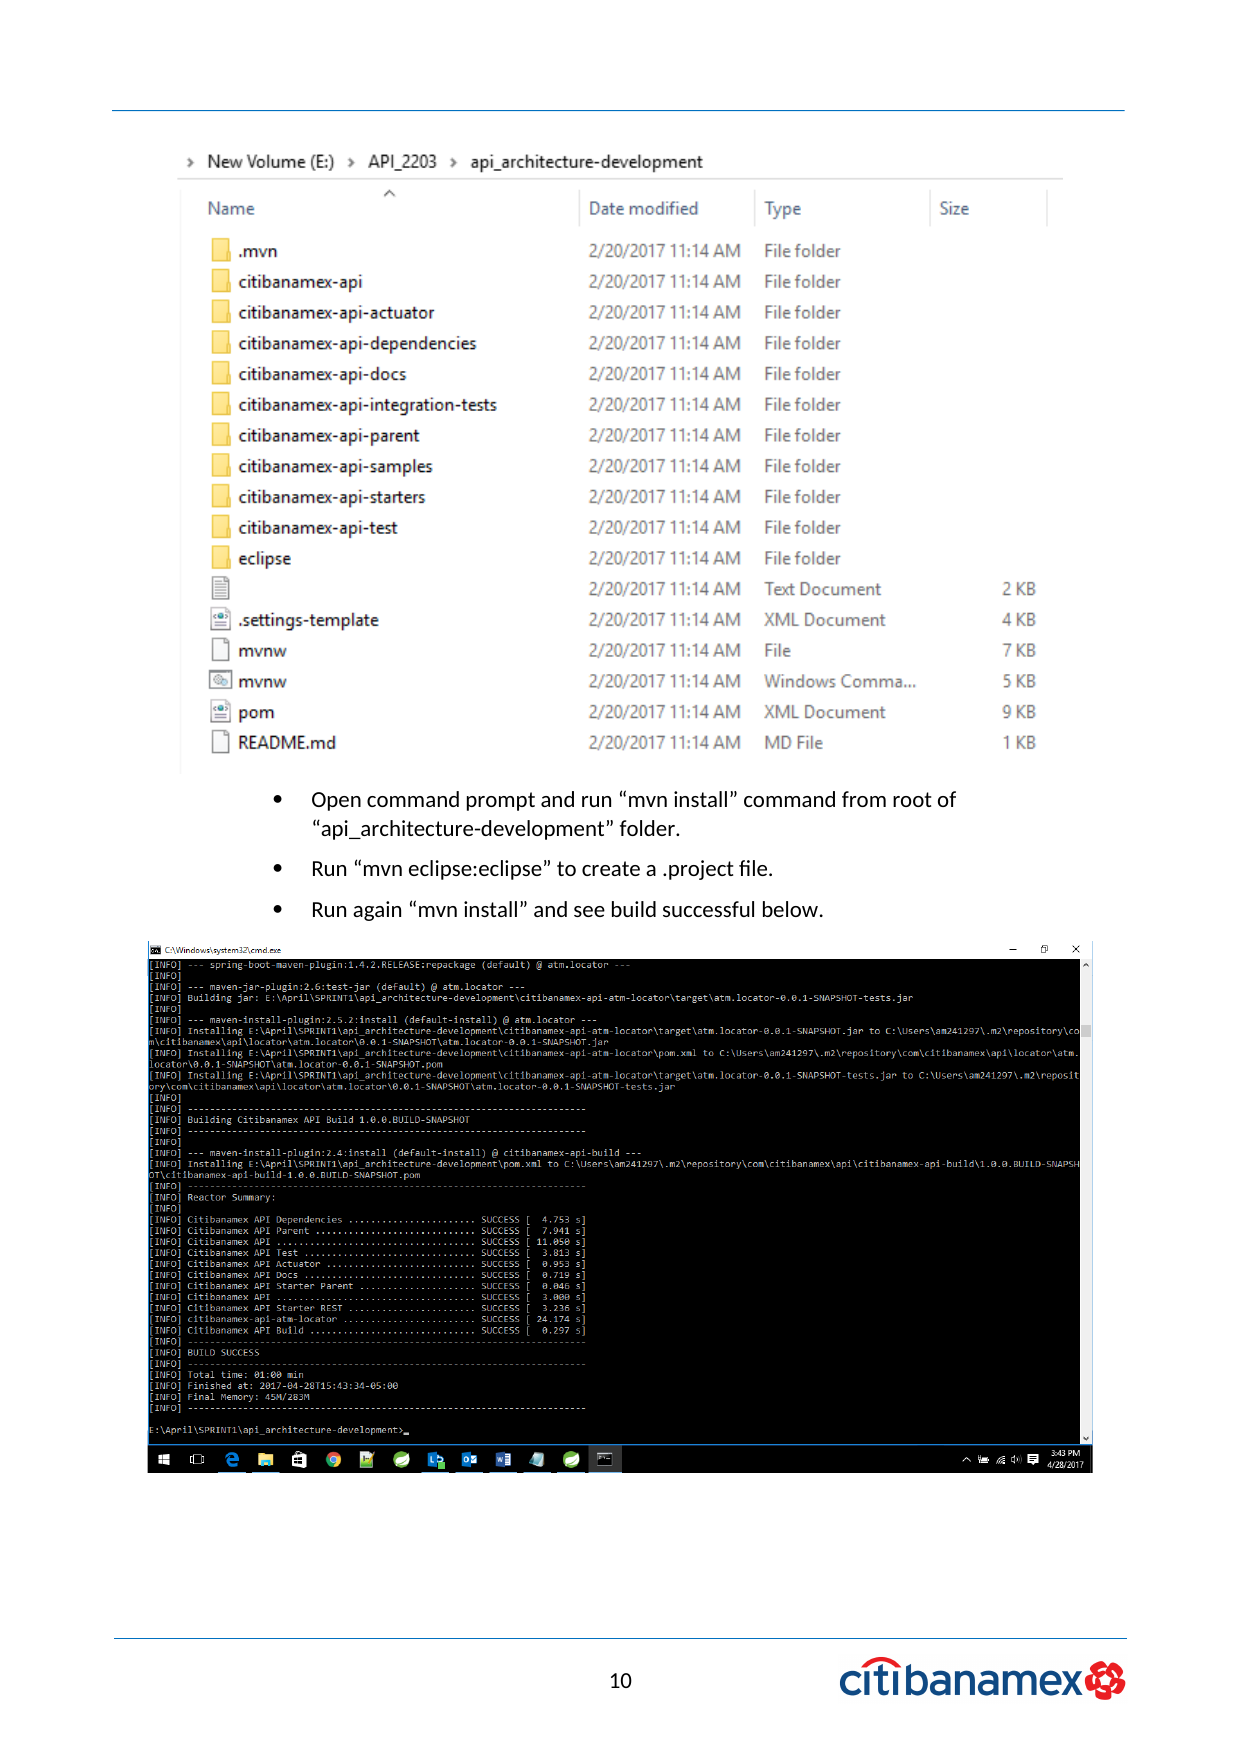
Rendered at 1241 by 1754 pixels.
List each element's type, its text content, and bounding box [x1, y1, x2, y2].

picture [837, 1654, 1128, 1704]
text Run “mvn eclipse:eclipse” to create a .project file. [274, 854, 1128, 882]
text Open command prompt and run “mvn install” command from root of “api_architecture-development” folder. [274, 786, 1128, 842]
text Run again “mvn install” and see build successful below. [274, 895, 1128, 923]
picture [147, 941, 1093, 1473]
picture [177, 150, 1063, 774]
